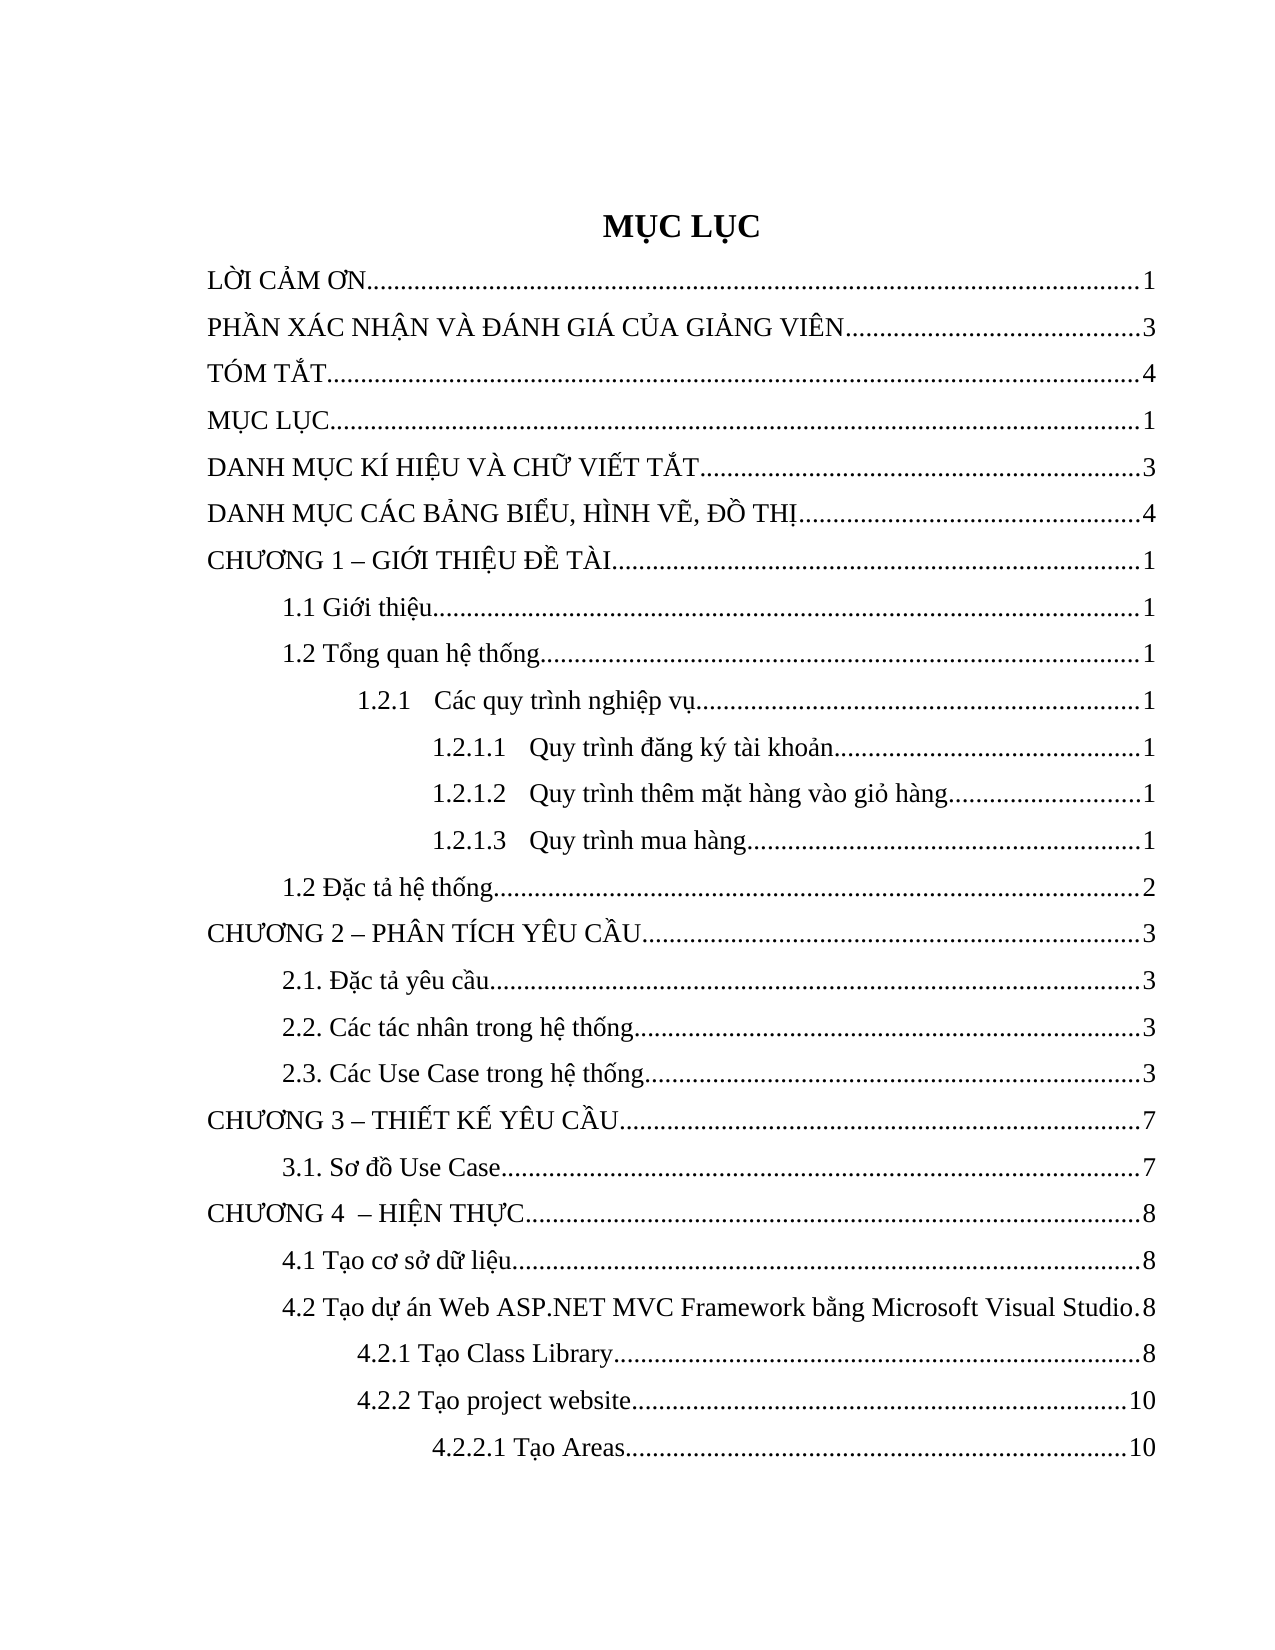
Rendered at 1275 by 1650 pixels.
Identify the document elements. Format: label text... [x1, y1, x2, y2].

text 2.1. Đặc tả yêu cầu 3 [282, 964, 1157, 995]
text 2.3. Các Use Case trong hệ thống 3 [282, 1058, 1157, 1089]
text 1.2 Tổng quan hệ thống 1 [282, 638, 1157, 669]
text 4.2.2 Tạo project website 10 [357, 1384, 1157, 1415]
text TÓM TẮT 4 [207, 358, 1157, 389]
text 2.2. Các tác nhân trong hệ thống 3 [282, 1011, 1157, 1042]
text CHƯƠNG 3 – THIẾT KẾ YÊU CẦU 7 [207, 1104, 1157, 1135]
text CHƯƠNG 4 – HIỆN THỰC 8 [207, 1198, 1157, 1229]
text 3.1. Sơ đồ Use Case 7 [282, 1151, 1157, 1182]
text PHẦN XÁC NHẬN VÀ ĐÁNH GIÁ CỦA GIẢNG VIÊN 3 [207, 311, 1157, 342]
text 1.2 Đặc tả hệ thống 2 [282, 871, 1157, 902]
text CHƯƠNG 1 – GIỚI THIỆU ĐỀ TÀI 1 [207, 544, 1157, 575]
text 1.2.1 Các quy trình nghiệp vụ 1 [357, 684, 1157, 715]
text DANH MỤC KÍ HIỆU VÀ CHỮ VIẾT TẮT 3 [207, 451, 1157, 482]
text 1.2.1.1 Quy trình đăng ký tài khoản 1 [432, 731, 1157, 762]
text MỤC LỤC 1 [207, 404, 1157, 435]
text 1.1 Giới thiệu 1 [282, 591, 1157, 622]
text 4.2 Tạo dự án Web ASP.NET MVC Framework bằng Microsoft Visual Studio 8 [282, 1291, 1157, 1322]
text 1.2.1.2 Quy trình thêm mặt hàng vào giỏ hàng 1 [432, 778, 1157, 809]
text MỤC LỤC [207, 207, 1157, 245]
text DANH MỤC CÁC BẢNG BIỂU, HÌNH VẼ, ĐỒ THỊ 4 [207, 498, 1157, 529]
text 4.1 Tạo cơ sở dữ liệu 8 [282, 1244, 1157, 1275]
text LỜI CẢM ƠN 1 [207, 264, 1157, 295]
text 1.2.1.3 Quy trình mua hàng 1 [432, 824, 1157, 855]
text 4.2.2.1 Tạo Areas 10 [432, 1431, 1157, 1462]
text 4.2.1 Tạo Class Library 8 [357, 1338, 1157, 1369]
text CHƯƠNG 2 – PHÂN TÍCH YÊU CẦU 3 [207, 918, 1157, 949]
